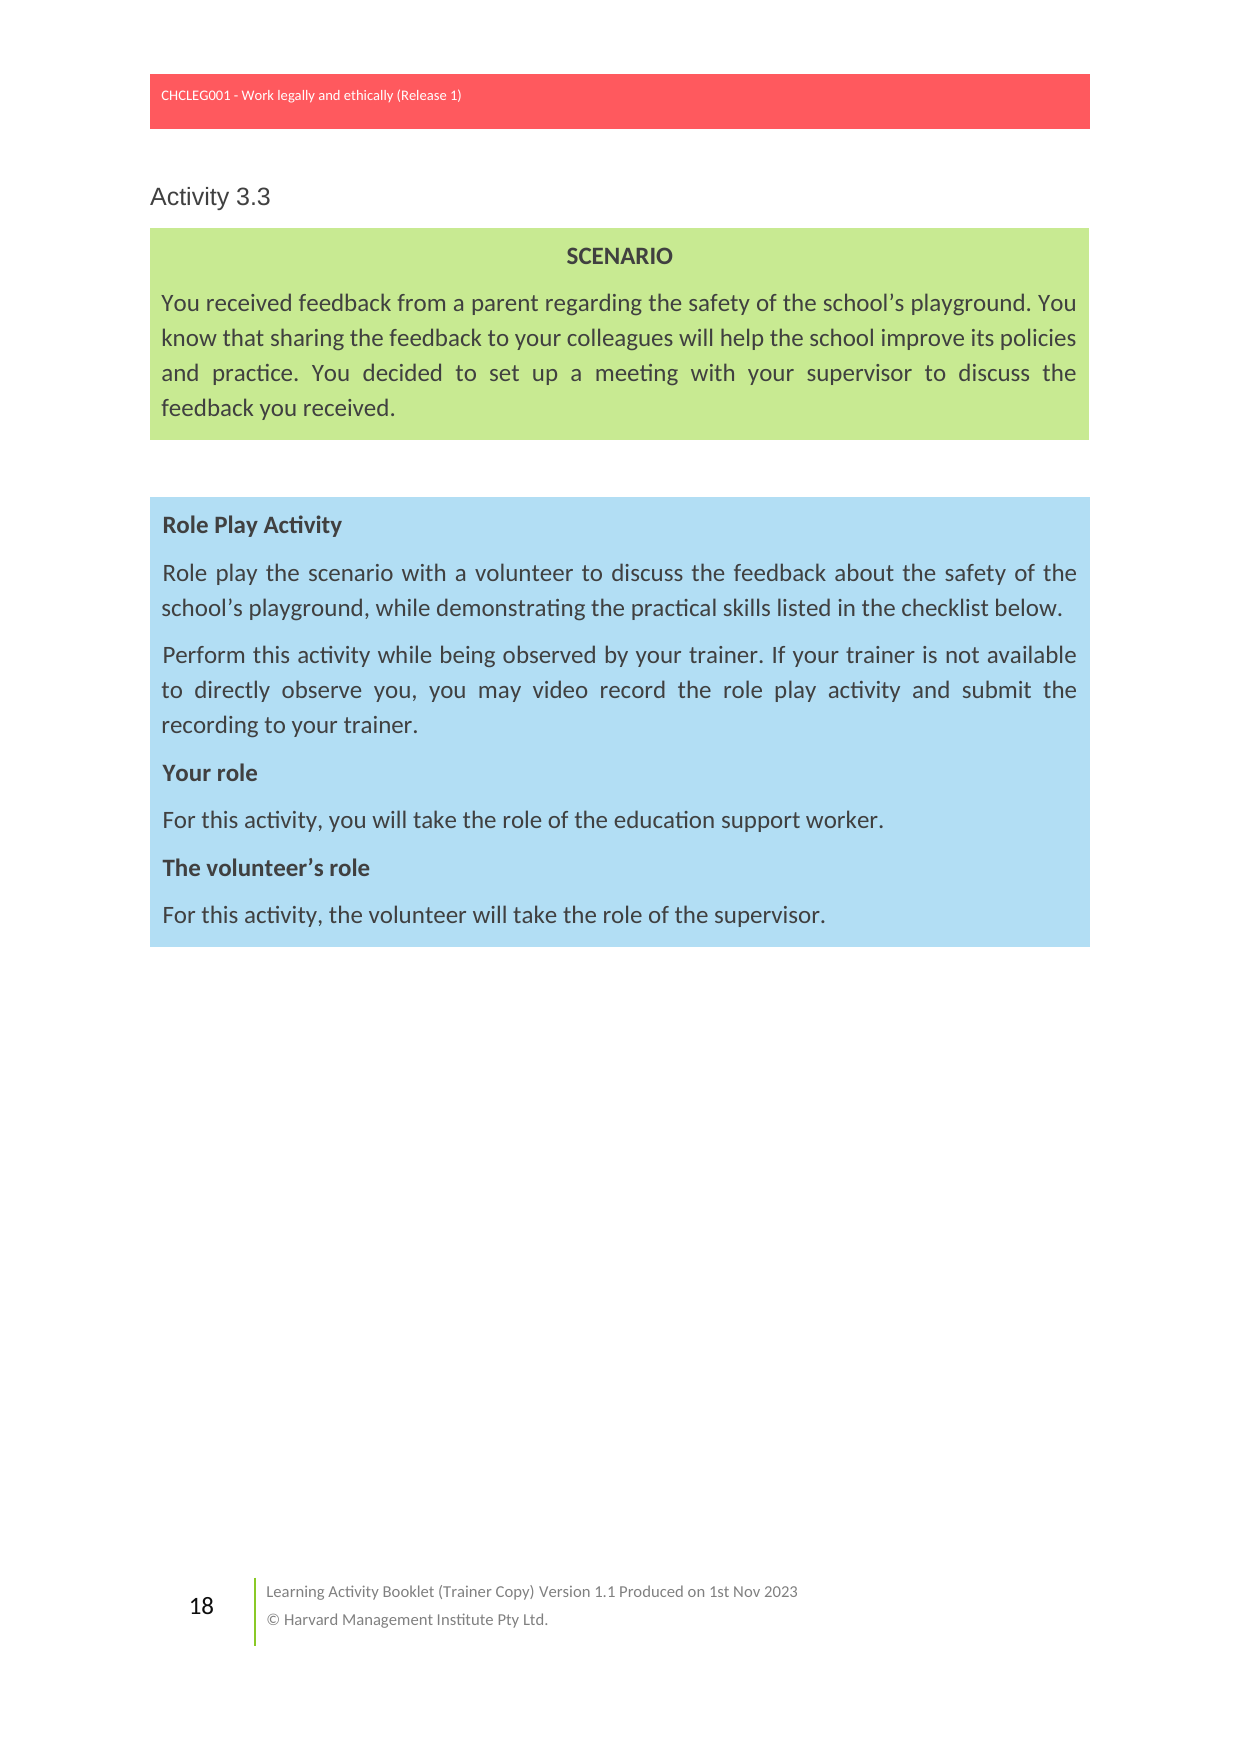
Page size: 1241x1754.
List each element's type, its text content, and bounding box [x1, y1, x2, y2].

subtitle Activity 3.3 [150, 182, 1090, 211]
table_header Role Play Activity Role play the scenario with a volunteer to discuss the feedback about the safety of the school’s playground, while demonstrating the practical skills listed in the checklist below. Perform this activity while being observed by your trainer. If your trainer is not available to directly observe you, you may video record the role play activity and submit the recording to your trainer. Your role For this activity, you will take the role of the education support worker. The volunteer’s role For this activity, the volunteer will take the role of the supervisor. [150, 497, 1090, 947]
table_header SCENARIO You received feedback from a parent regarding the safety of the school’s playground. You know that sharing the feedback to your colleagues will help the school improve its policies and practice. You decided to set up a meeting with your supervisor to discuss the feedback you received. [150, 228, 1089, 440]
